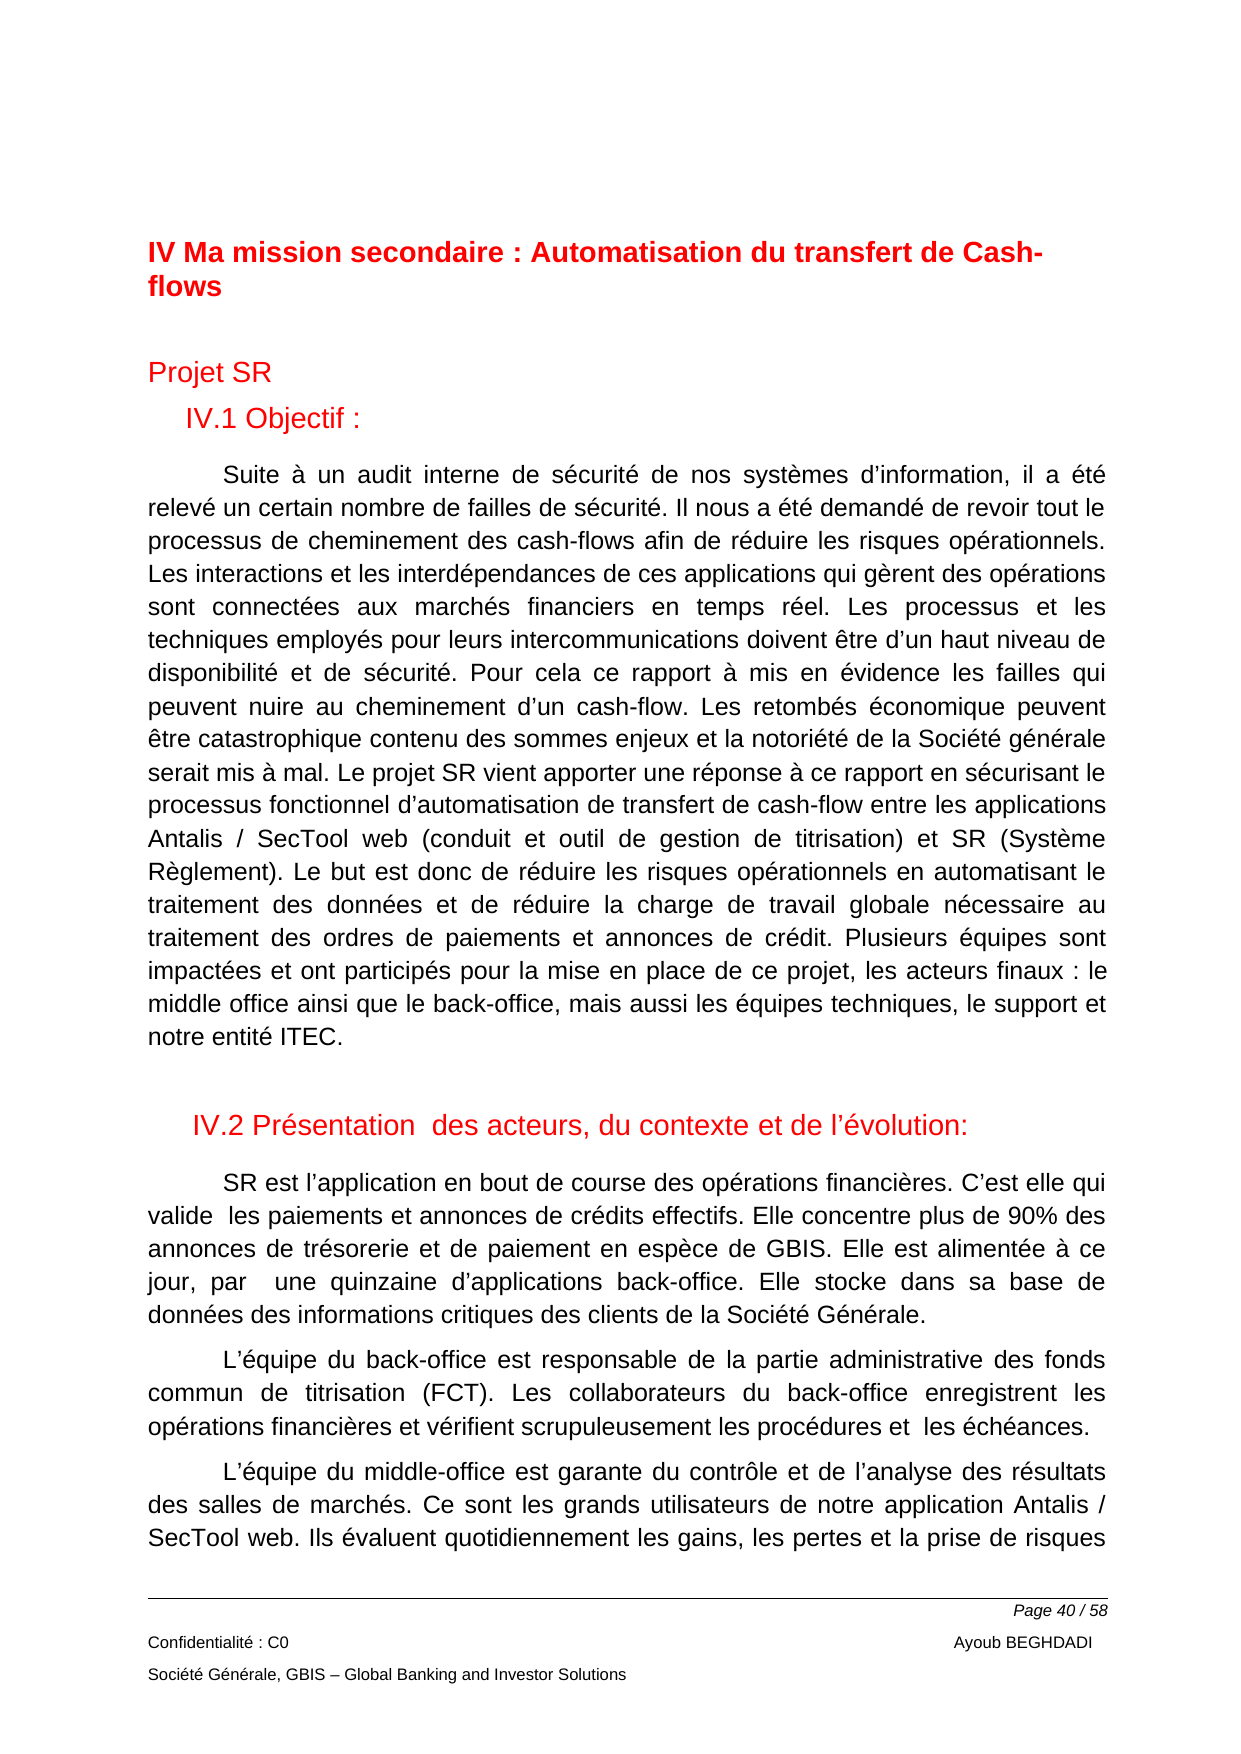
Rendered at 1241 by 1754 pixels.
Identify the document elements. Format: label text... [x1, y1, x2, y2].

list IV.2 Présentation des acteurs, du contexte et de l’évolution: [192, 1108, 1108, 1142]
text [148, 1457, 1108, 1552]
text SR est l’application en bout de course des opérations financières. C’est elle qui valide les paiements et annonces de crédits effectifs. Elle concentre plus de 90% des annonces de trésorerie et de paiement en espèce de GBIS. Elle est alimentée à ce jour, par une quinzaine d’applications back-office. Elle stocke dans sa base de données des informations critiques des clients de la Société Générale. [148, 1168, 1108, 1329]
text Suite à un audit interne de sécurité de nos systèmes d’information, il a été relevé un certain nombre de failles de sécurité. Il nous a été demandé de revoir tout le processus de cheminement des cash-flows afin de réduire les risques opérationnels. Les interactions et les interdépendances de ces applications qui gèrent des opérations sont connectées aux marchés financiers en temps réel. Les processus et les techniques employés pour leurs intercommunications doivent être d’un haut niveau de disponibilité et de sécurité. Pour cela ce rapport à mis en évidence les failles qui peuvent nuire au cheminement d’un cash-flow. Les retombés économique peuvent être catastrophique contenu des sommes enjeux et la notoriété de la Société générale serait mis à mal. Le projet SR vient apporter une réponse à ce rapport en sécurisant le processus fonctionnel d’automatisation de transfert de cash-flow entre les applications Antalis / SecTool web (conduit et outil de gestion de titrisation) et SR (Système Règlement). Le but est donc de réduire les risques opérationnels en automatisant le traitement des données et de réduire la charge de travail globale nécessaire au traitement des ordres de paiements et annonces de crédit. Plusieurs équipes sont impactées et ont participés pour la mise en place de ce projet, les acteurs finaux : le middle office ainsi que le back-office, mais aussi les équipes techniques, le support et notre entité ITEC. [148, 460, 1108, 1050]
text IV Ma mission secondaire : Automatisation du transfert de Cash-flows [148, 236, 1108, 303]
text L’équipe du back-office est responsable de la partie administrative des fonds commun de titrisation (FCT). Les collaborateurs du back-office enregistrent les opérations financières et vérifient scrupuleusement les procédures et les échéances. [148, 1345, 1108, 1440]
text Projet SR [148, 355, 1108, 388]
text IV.1 Objectif : [185, 401, 1108, 434]
